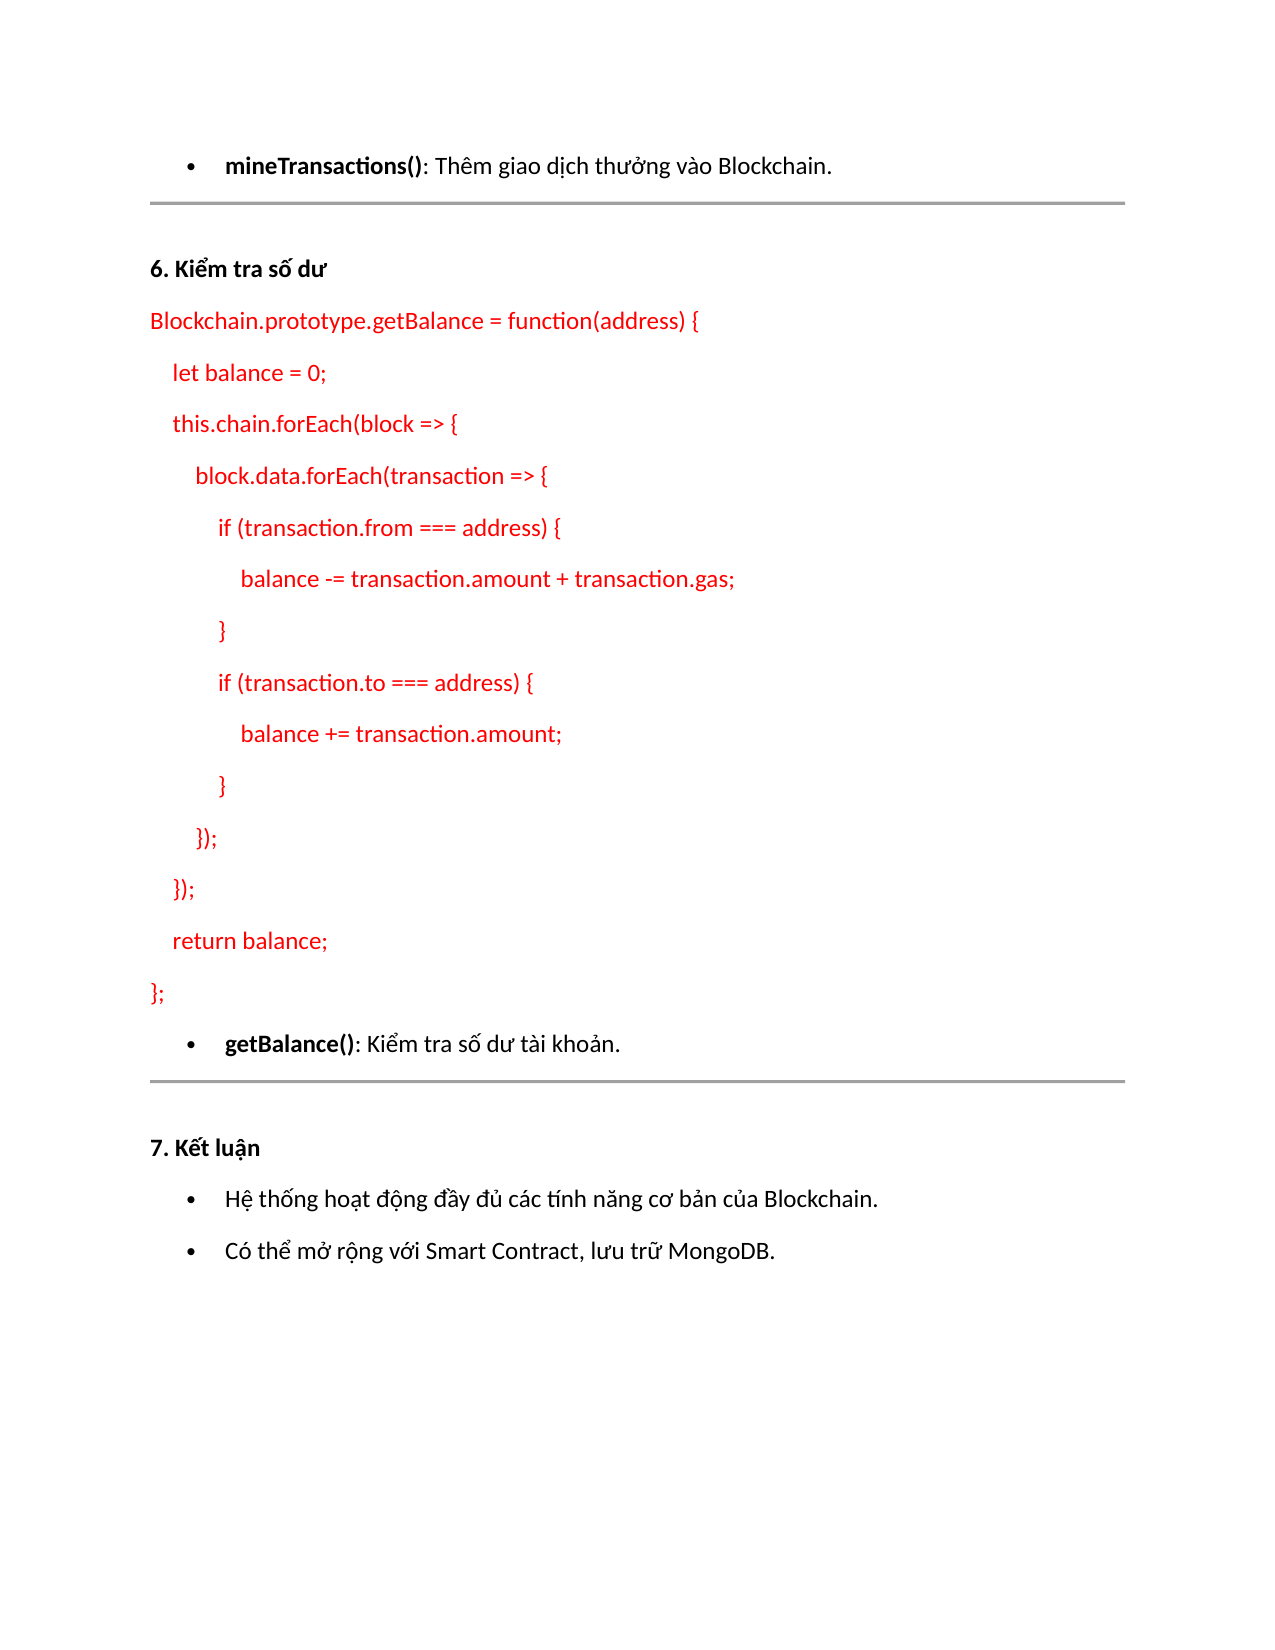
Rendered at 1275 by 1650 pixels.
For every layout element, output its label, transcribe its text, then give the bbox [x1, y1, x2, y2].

text 7. Kết luận [150, 1132, 1125, 1162]
text let balance = 0; [150, 357, 1125, 387]
text Blockchain.prototype.getBalance = function(address) { [150, 305, 1125, 336]
text 6. Kiểm tra số dư [150, 253, 1125, 284]
text block.data.forEach(transaction => { [150, 460, 1125, 491]
text balance -= transaction.amount + transaction.gas; [150, 563, 1125, 594]
list mineTransactions(): Thêm giao dịch thưởng vào Blockchain. [187, 150, 1125, 181]
list Hệ thống hoạt động đầy đủ các tính năng cơ bản của Blockchain. [187, 1183, 1125, 1214]
text this.chain.forEach(block => { [150, 408, 1125, 439]
text } [150, 615, 1125, 646]
text if (transaction.to === address) { [150, 667, 1125, 697]
list Có thể mở rộng với Smart Contract, lưu trữ MongoDB. [187, 1235, 1125, 1266]
list getBalance(): Kiểm tra số dư tài khoản. [187, 1028, 1125, 1059]
text balance += transaction.amount; [150, 718, 1125, 749]
text } [150, 770, 1125, 801]
text }; [150, 977, 1125, 1007]
text }); [150, 822, 1125, 852]
text if (transaction.from === address) { [150, 512, 1125, 542]
text return balance; [150, 925, 1125, 956]
text }); [150, 873, 1125, 904]
